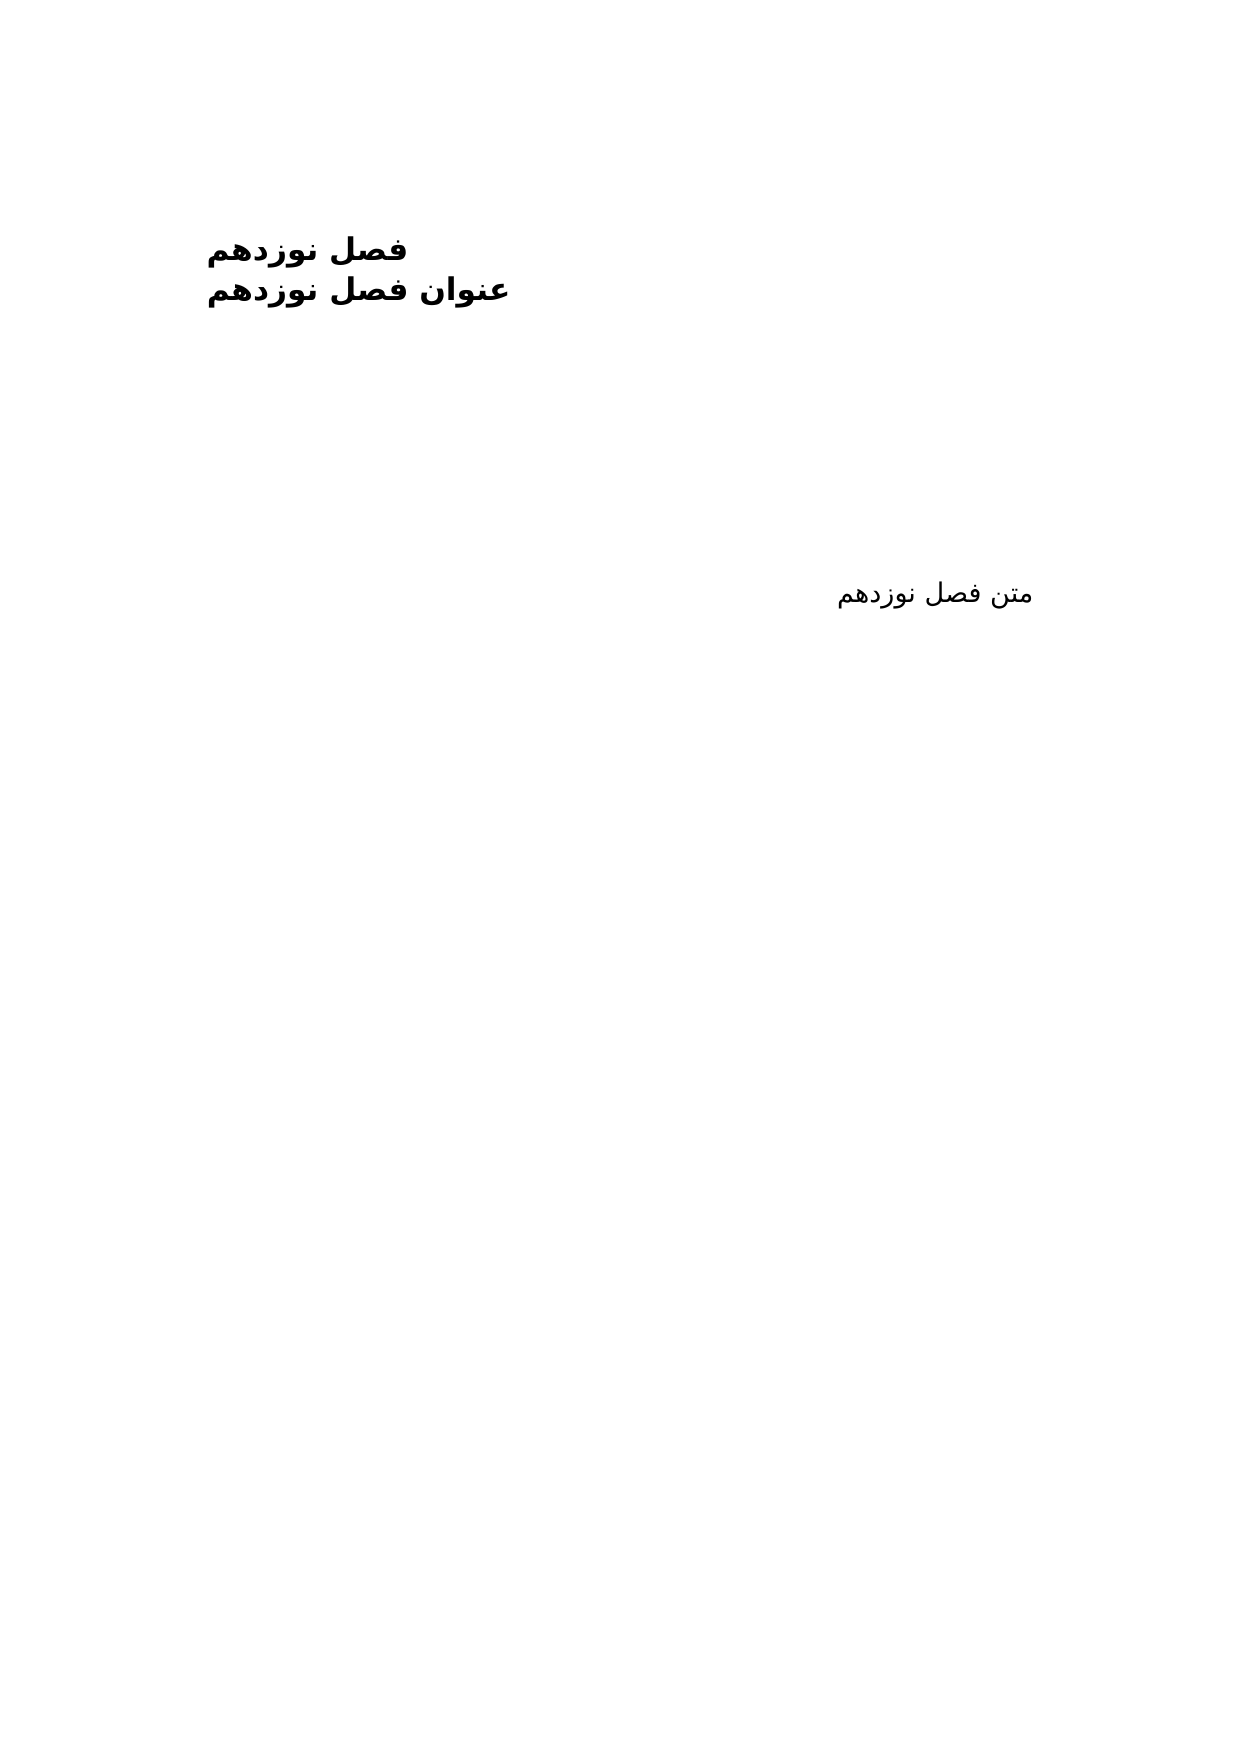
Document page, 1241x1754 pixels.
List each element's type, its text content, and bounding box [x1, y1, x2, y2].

text متن فصل نوزدهم [207, 578, 1033, 609]
subtitle فصل نوزدهم عنوان فصل نوزدهم [207, 232, 1033, 307]
